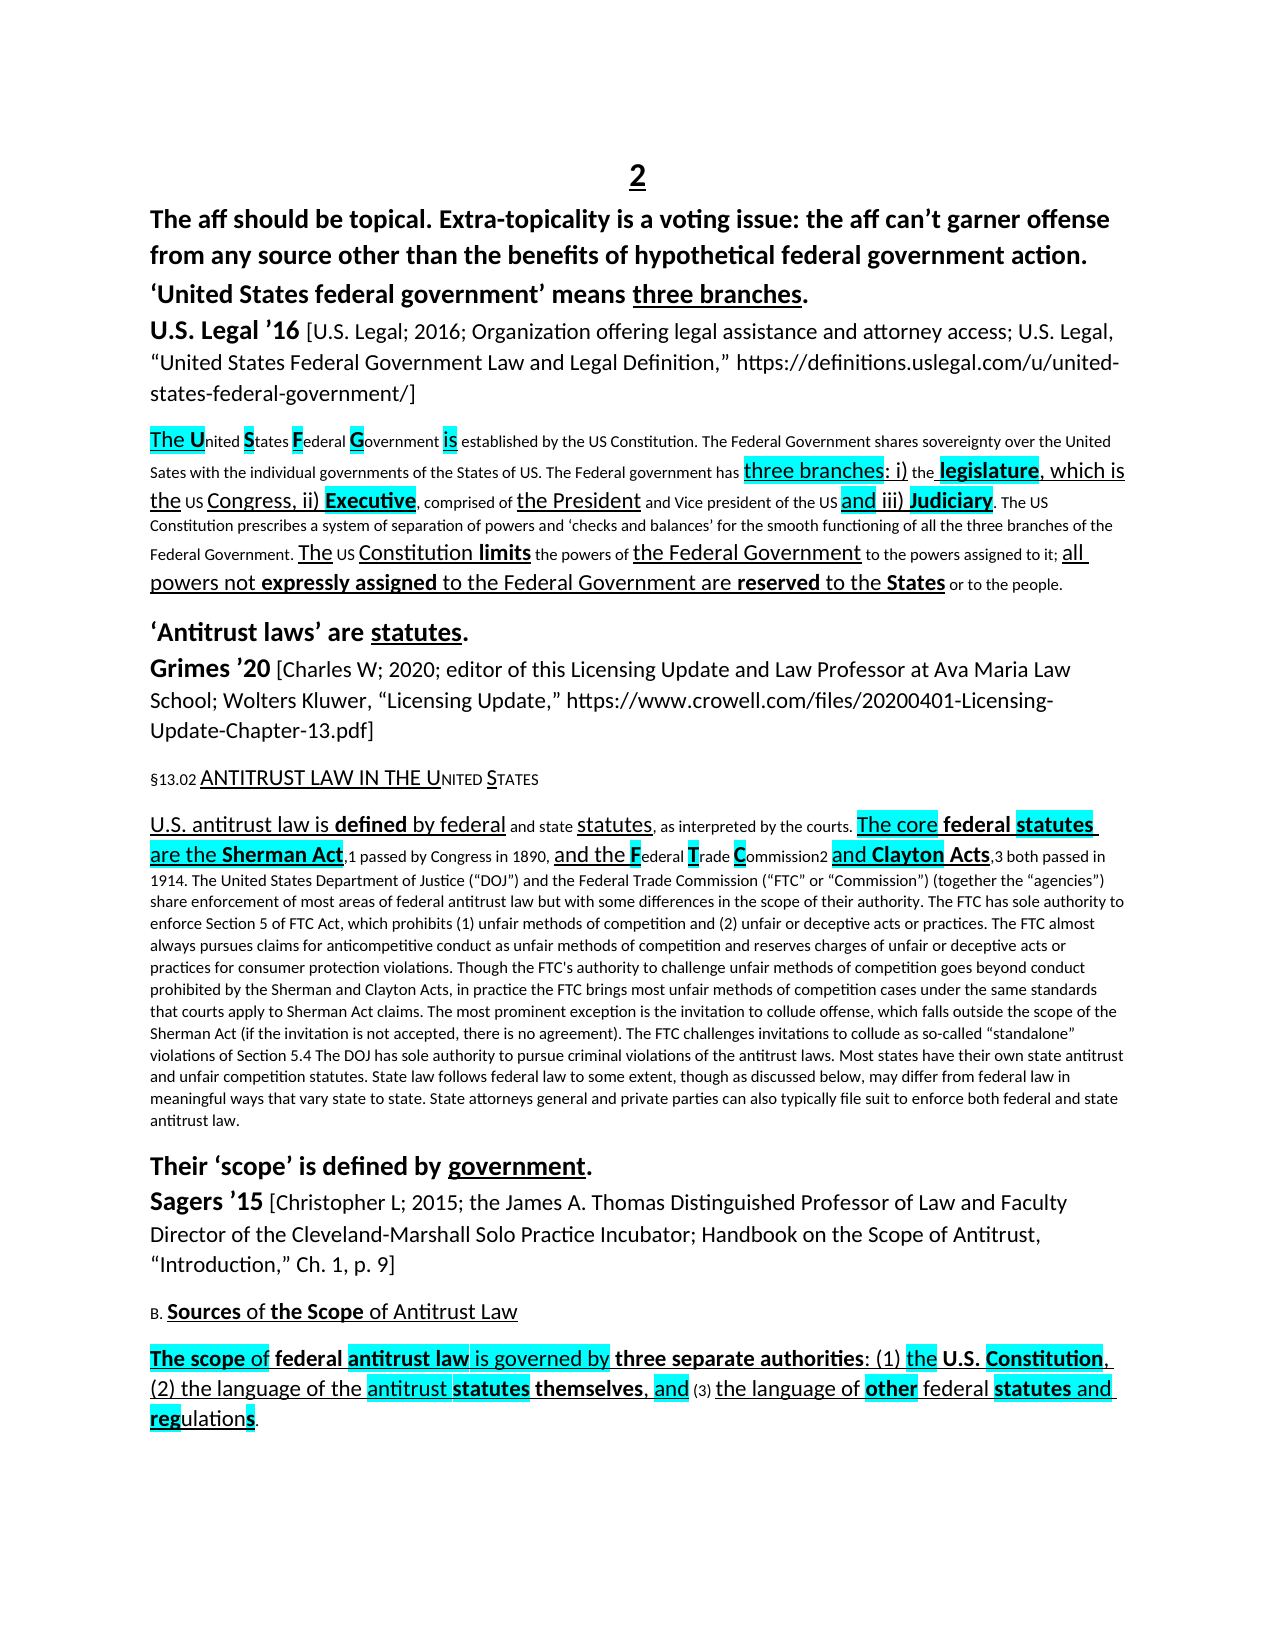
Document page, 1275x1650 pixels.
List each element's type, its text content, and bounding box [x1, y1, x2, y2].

text U.S. antitrust law is defined by federal and state statutes, as interpreted by the courts. The core federal statutes are the Sherman Act,1 passed by Congress in 1890, and the Federal Trade Commission2 and Clayton Acts,3 both passed in 1914. The United States Department of Justice (“DOJ”) and the Federal Trade Commission (“FTC” or “Commission”) (together the “agencies”) share enforcement of most areas of federal antitrust law but with some differences in the scope of their authority. The FTC has sole authority to enforce Section 5 of FTC Act, which prohibits (1) unfair methods of competition and (2) unfair or deceptive acts or practices. The FTC almost always pursues claims for anticompetitive conduct as unfair methods of competition and reserves charges of unfair or deceptive acts or practices for consumer protection violations. Though the FTC's authority to challenge unfair methods of competition goes beyond conduct prohibited by the Sherman and Clayton Acts, in practice the FTC brings most unfair methods of competition cases under the same standards that courts apply to Sherman Act claims. The most prominent exception is the invitation to collude offense, which falls outside the scope of the Sherman Act (if the invitation is not accepted, there is no agreement). The FTC challenges invitations to collude as so-called “standalone” violations of Section 5.4 The DOJ has sole authority to pursue criminal violations of the antitrust laws. Most states have their own state antitrust and unfair competition statutes. State law follows federal law to some extent, though as discussed below, may differ from federal law in meaningful ways that vary state to state. State attorneys general and private parties can also typically file suit to enforce both federal and state antitrust law. [150, 810, 1125, 1131]
text Grimes ’20 [Charles W; 2020; editor of this Licensing Update and Law Professor at Ava Maria Law School; Wolters Kluwer, “Licensing Update,” https://www.crowell.com/files/20200401-Licensing-Update-Chapter-13.pdf] [150, 651, 1125, 744]
text The scope of federal antitrust law is governed by three separate authorities: (1) the U.S. Constitution, (2) the language of the antitrust statutes themselves, and (3) the language of other federal statutes and regulations. [150, 1344, 1125, 1432]
subtitle The aff should be topical. Extra-topicality is a voting issue: the aff can’t garner offense from any source other than the benefits of hypothetical federal government action. [150, 202, 1125, 271]
subtitle ‘Antitrust laws’ are statutes. [150, 615, 1125, 648]
text B. Sources of the Scope of Antitrust Law [150, 1297, 1125, 1325]
subtitle ‘United States federal government’ means three branches. [150, 278, 1125, 311]
text §13.02 ANTITRUST LAW IN THE UNITED STATES [150, 763, 1125, 791]
text The United States Federal Government is established by the US Constitution. The Federal Government shares sovereignty over the United Sates with the individual governments of the States of US. The Federal government has three branches: i) the legislature, which is the US Congress, ii) Executive, comprised of the President and Vice president of the US and iii) Judiciary. The US Constitution prescribes a system of separation of powers and ‘checks and balances’ for the smooth functioning of all the three branches of the Federal Government. The US Constitution limits the powers of the Federal Government to the powers assigned to it; all powers not expressly assigned to the Federal Government are reserved to the States or to the people. [150, 426, 1125, 596]
subtitle Their ‘scope’ is defined by government. [150, 1149, 1125, 1182]
subtitle 2 [150, 154, 1125, 195]
text Sagers ’15 [Christopher L; 2015; the James A. Thomas Distinguished Professor of Law and Faculty Director of the Cleveland-Marshall Solo Practice Incubator; Handbook on the Scope of Antitrust, “Introduction,” Ch. 1, p. 9] [150, 1184, 1125, 1278]
text U.S. Legal ’16 [U.S. Legal; 2016; Organization offering legal assistance and attorney access; U.S. Legal, “United States Federal Government Law and Legal Definition,” https://definitions.uslegal.com/u/united-states-federal-government/] [150, 313, 1125, 407]
